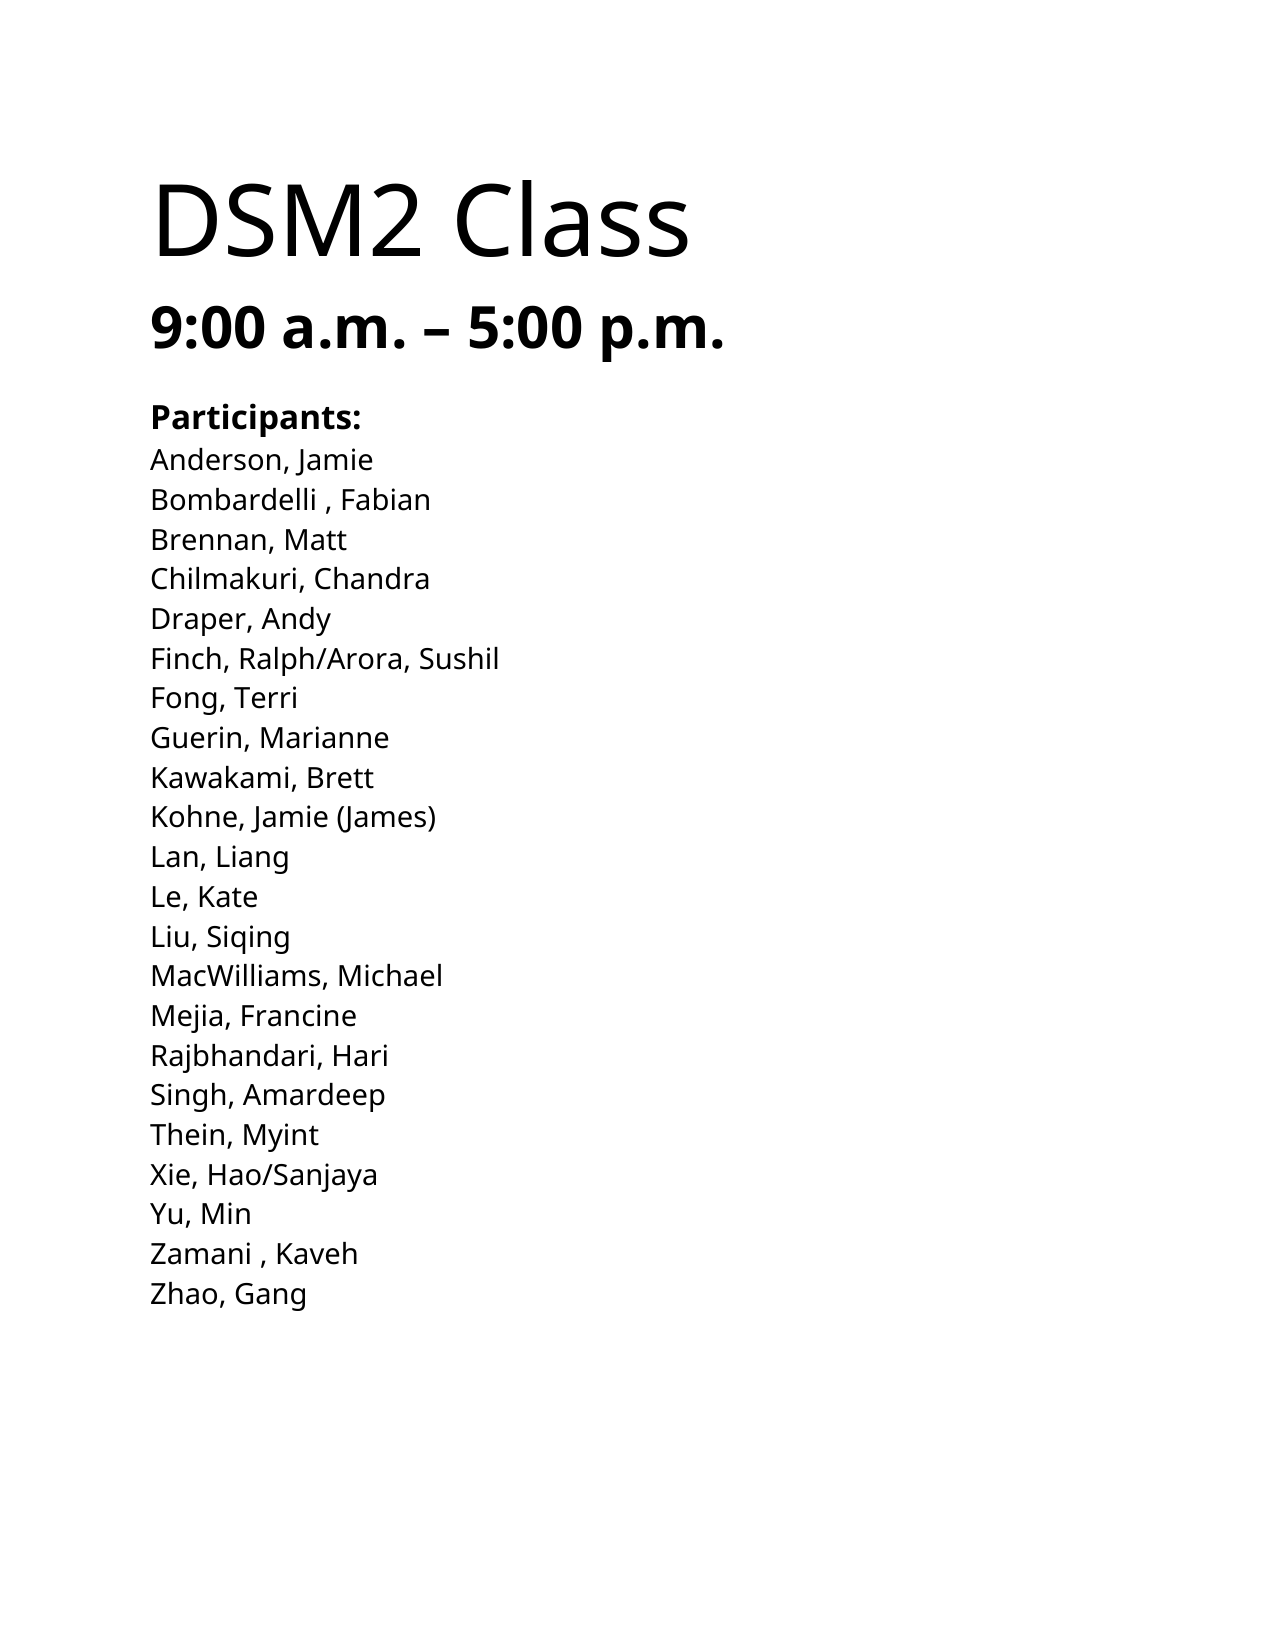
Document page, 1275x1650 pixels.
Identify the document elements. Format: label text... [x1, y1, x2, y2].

text Finch, Ralph/Arora, Sushil [150, 638, 1125, 678]
text Zhao, Gang [150, 1273, 1125, 1313]
subtitle 9:00 a.m. – 5:00 p.m. [150, 286, 1125, 366]
text Kohne, Jamie (James) [150, 797, 1125, 836]
text Zamani , Kaveh [150, 1233, 1125, 1273]
text Singh, Amardeep [150, 1074, 1125, 1114]
text Fong, Terri [150, 678, 1125, 717]
text Participants: [150, 394, 1125, 439]
text Liu, Siqing [150, 916, 1125, 956]
text Yu, Min [150, 1194, 1125, 1233]
text Kawakami, Brett [150, 757, 1125, 797]
text Chilmakuri, Chandra [150, 559, 1125, 598]
text Bombardelli , Fabian [150, 479, 1125, 519]
text Thein, Myint [150, 1114, 1125, 1154]
text Lan, Liang [150, 836, 1125, 876]
text Le, Kate [150, 876, 1125, 916]
text DSM2 Class [150, 150, 1125, 286]
text Anderson, Jamie [150, 439, 1125, 479]
text Xie, Hao/Sanjaya [150, 1154, 1125, 1194]
text MacWilliams, Michael [150, 956, 1125, 995]
text Guerin, Marianne [150, 717, 1125, 757]
text Mejia, Francine [150, 995, 1125, 1035]
text Rajbhandari, Hari [150, 1035, 1125, 1074]
text Brennan, Matt [150, 519, 1125, 559]
text Draper, Andy [150, 598, 1125, 638]
